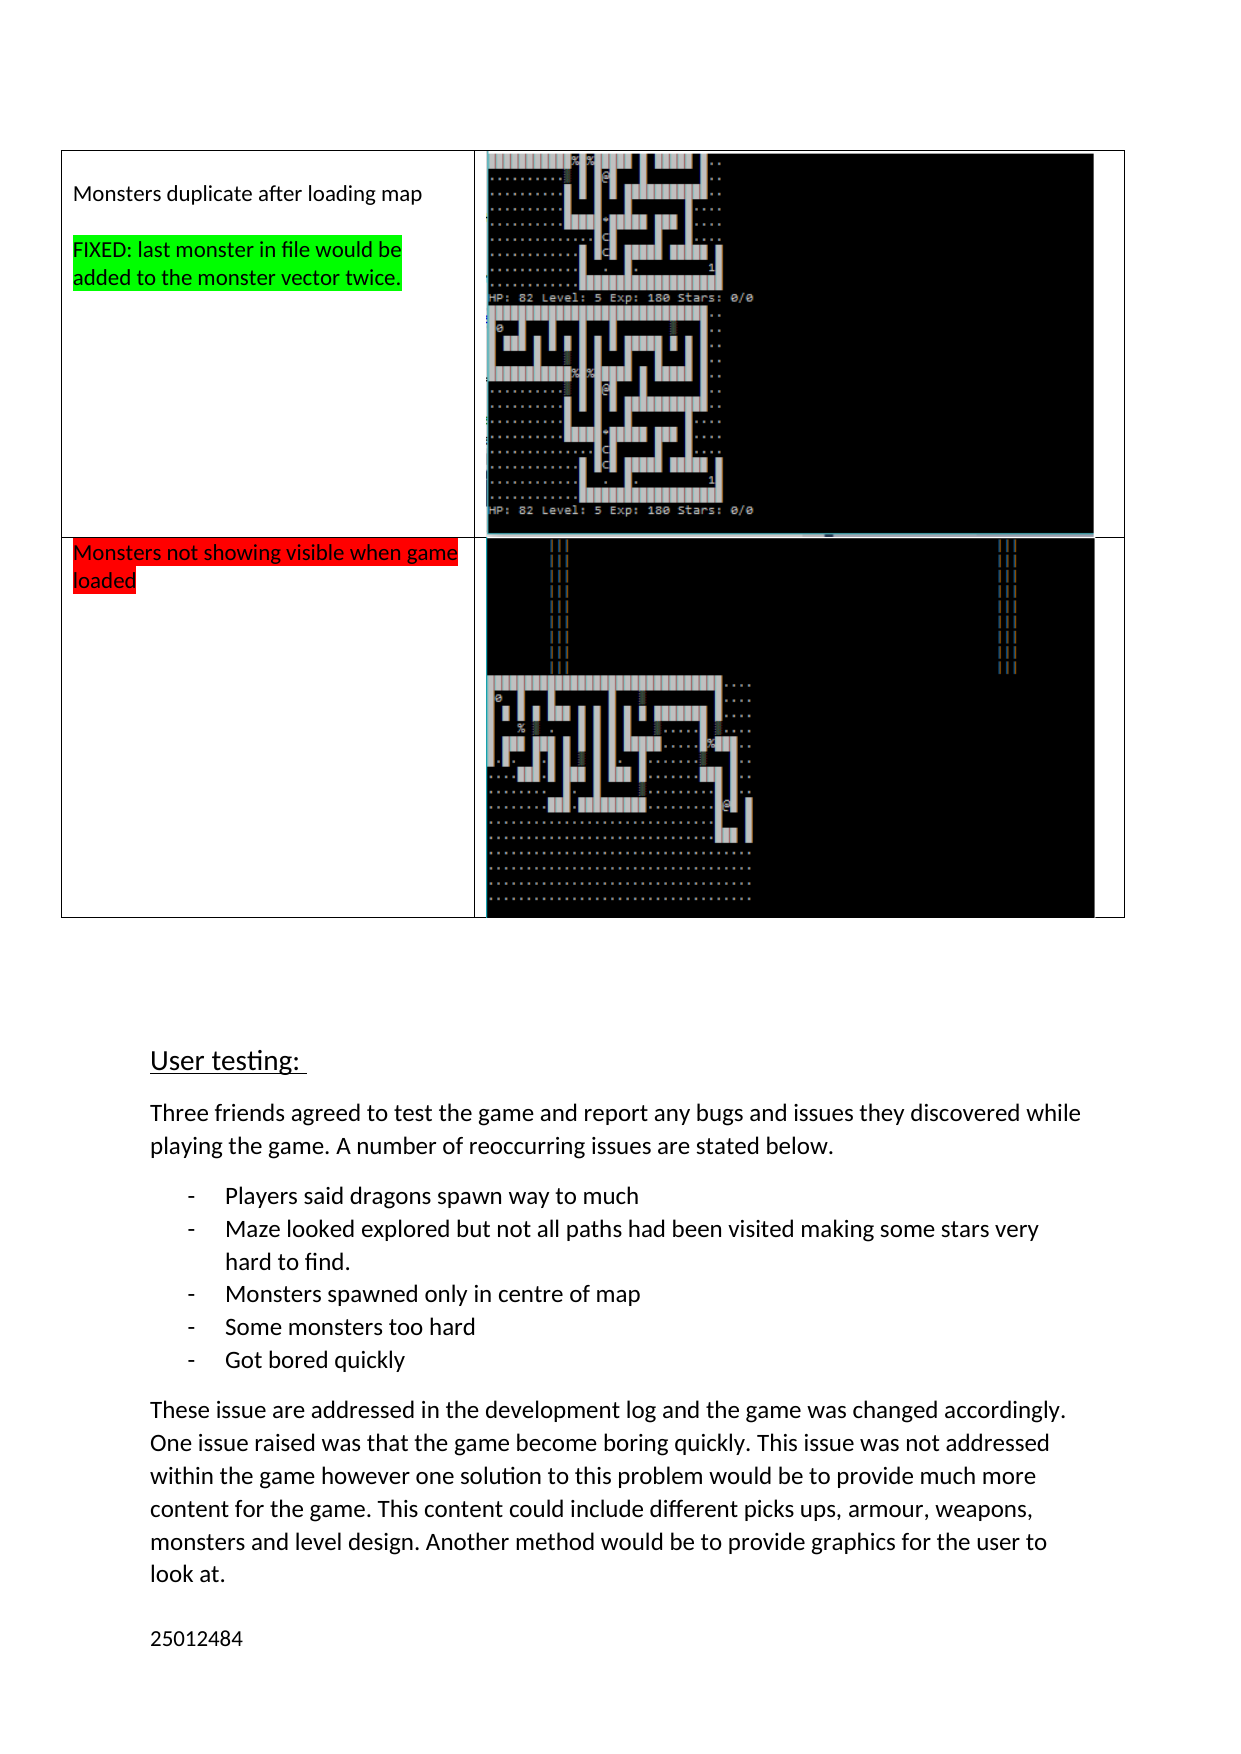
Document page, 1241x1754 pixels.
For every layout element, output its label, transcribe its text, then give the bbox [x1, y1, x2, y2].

list Some monsters too hard [187, 1311, 1090, 1342]
list Players said dragons spawn way to much [187, 1180, 1090, 1210]
table_cell [1094, 151, 1124, 537]
text Three friends agreed to test the game and report any bugs and issues they discovered while playing the game. A number of reoccurring issues are stated below. [150, 1097, 1090, 1161]
table_cell Monsters duplicate after loading map FIXED: last monster in file would be added to the monster vector twice. [62, 151, 474, 537]
text User testing: [150, 1042, 1090, 1078]
list Got bored quickly [187, 1344, 1090, 1375]
list Monsters spawned only in centre of map [187, 1278, 1090, 1309]
list Maze looked explored but not all paths had been visited making some stars very hard to find. [187, 1213, 1090, 1276]
table_cell [475, 538, 486, 917]
text These issue are addressed in the development log and the game was changed accordingly. One issue raised was that the game become boring quickly. This issue was not addressed within the game however one solution to this problem would be to provide much more content for the game. This content could include different picks ups, armour, weapons, monsters and level design. Another method would be to provide graphics for the user to look at. [150, 1394, 1090, 1589]
table_cell Monsters not showing visible when game loaded [62, 538, 474, 917]
picture [486, 151, 1096, 918]
table_cell [1096, 538, 1124, 917]
table_cell [475, 151, 486, 537]
